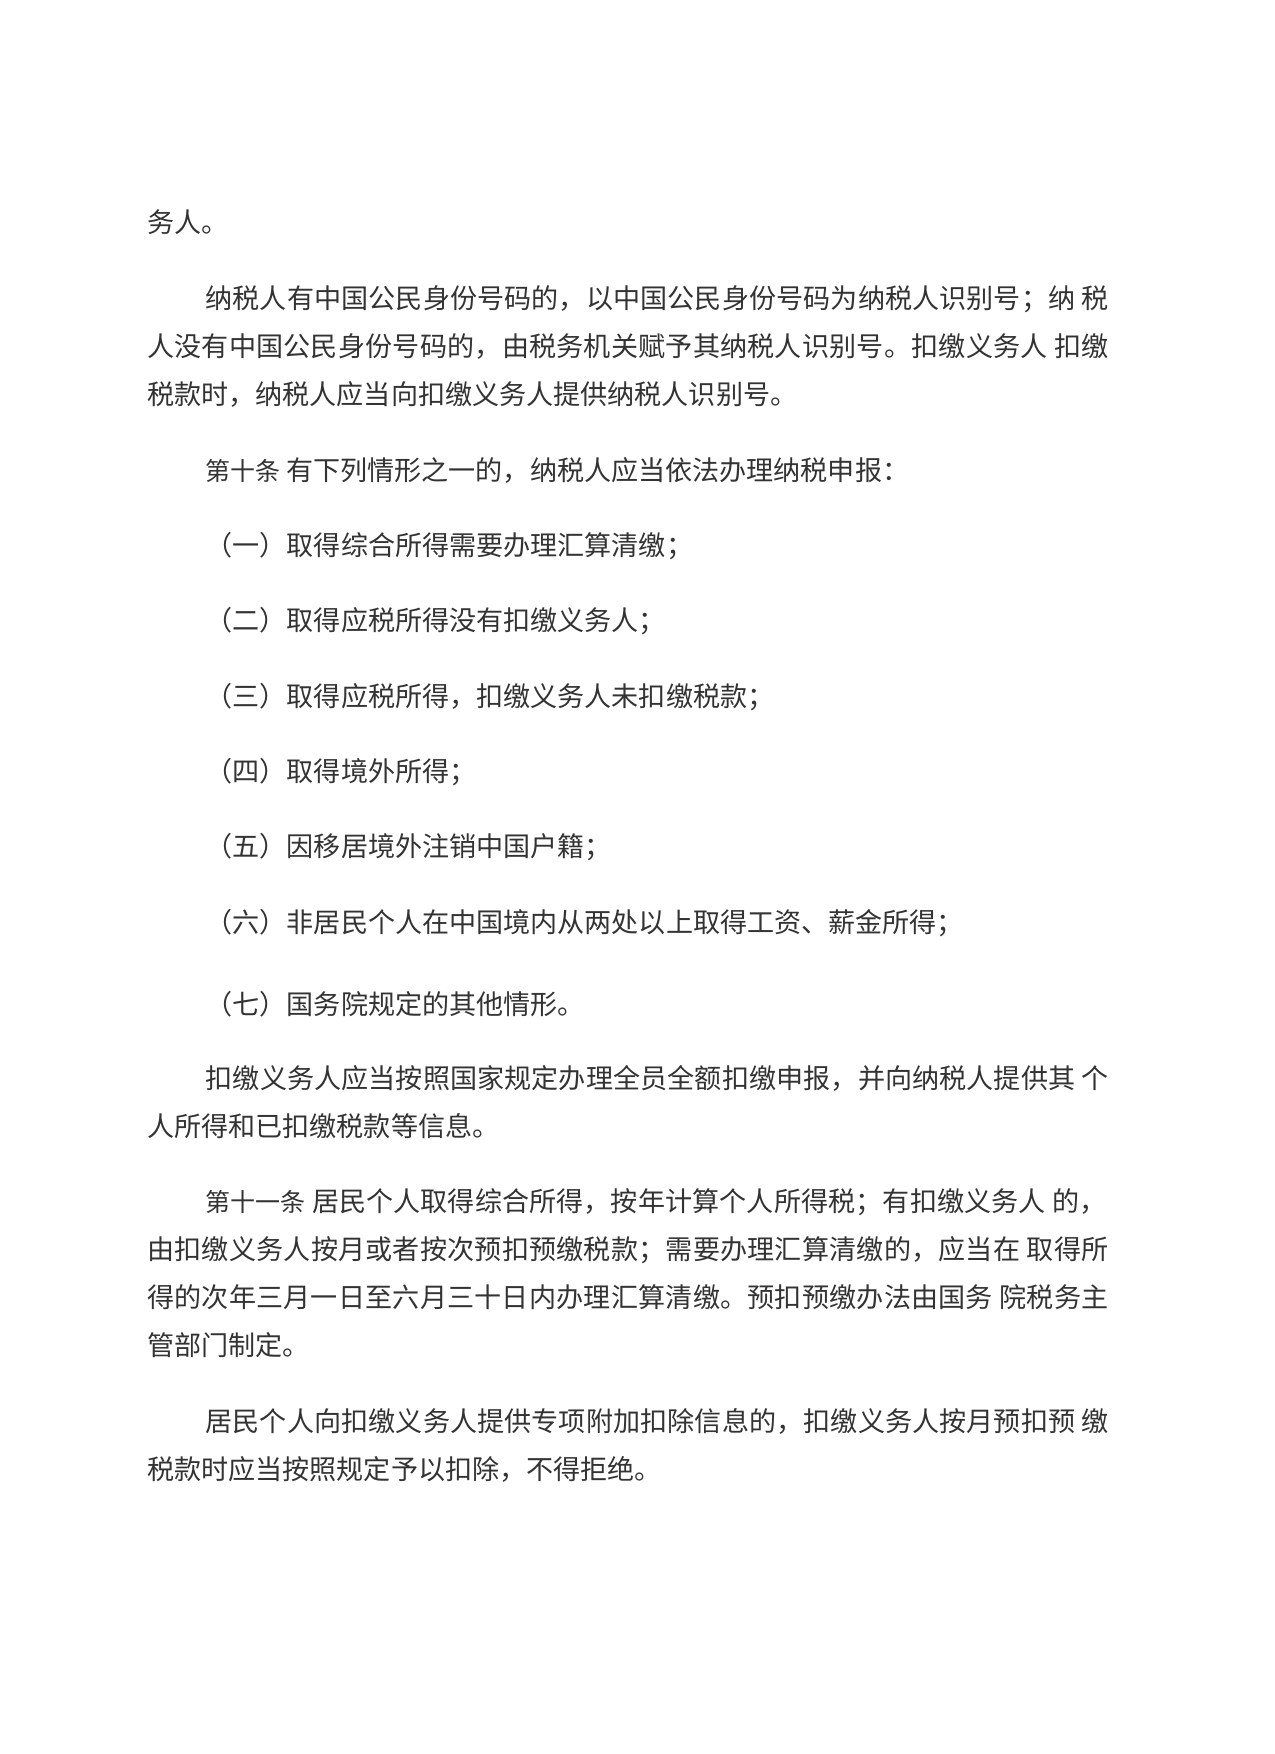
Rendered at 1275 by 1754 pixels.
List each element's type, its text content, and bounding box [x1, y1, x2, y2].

text （四）取得境外所得； [147, 743, 1109, 791]
text （五）因移居境外注销中国户籍； [147, 818, 1109, 866]
text 第十条 有下列情形之一的，纳税人应当依法办理纳税申报： [147, 442, 1109, 490]
text 第十一条 居民个人取得综合所得，按年计算个人所得税；有扣缴义务人 的，由扣缴义务人按月或者按次预扣预缴税款；需要办理汇算清缴的，应当在 取得所得的次年三月一日至六月三十日内办理汇算清缴。预扣预缴办法由国务 院税务主管部门制定。 [147, 1173, 1109, 1365]
text （三）取得应税所得，扣缴义务人未扣缴税款； [147, 667, 1109, 716]
text 纳税人有中国公民身份号码的，以中国公民身份号码为纳税人识别号；纳 税人没有中国公民身份号码的，由税务机关赋予其纳税人识别号。扣缴义务人 扣缴税款时，纳税人应当向扣缴义务人提供纳税人识别号。 [147, 270, 1109, 414]
text 扣缴义务人应当按照国家规定办理全员全额扣缴申报，并向纳税人提供其 个人所得和已扣缴税款等信息。 [147, 1050, 1109, 1146]
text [147, 194, 1109, 243]
text （六）非居民个人在中国境内从两处以上取得工资、薪金所得； [147, 893, 1109, 942]
text （一）取得综合所得需要办理汇算清缴； [147, 517, 1109, 565]
text （二）取得应税所得没有扣缴义务人； [147, 592, 1109, 640]
text （七）国务院规定的其他情形。 [147, 983, 1109, 1023]
text 居民个人向扣缴义务人提供专项附加扣除信息的，扣缴义务人按月预扣预 缴税款时应当按照规定予以扣除，不得拒绝。 [147, 1392, 1109, 1489]
